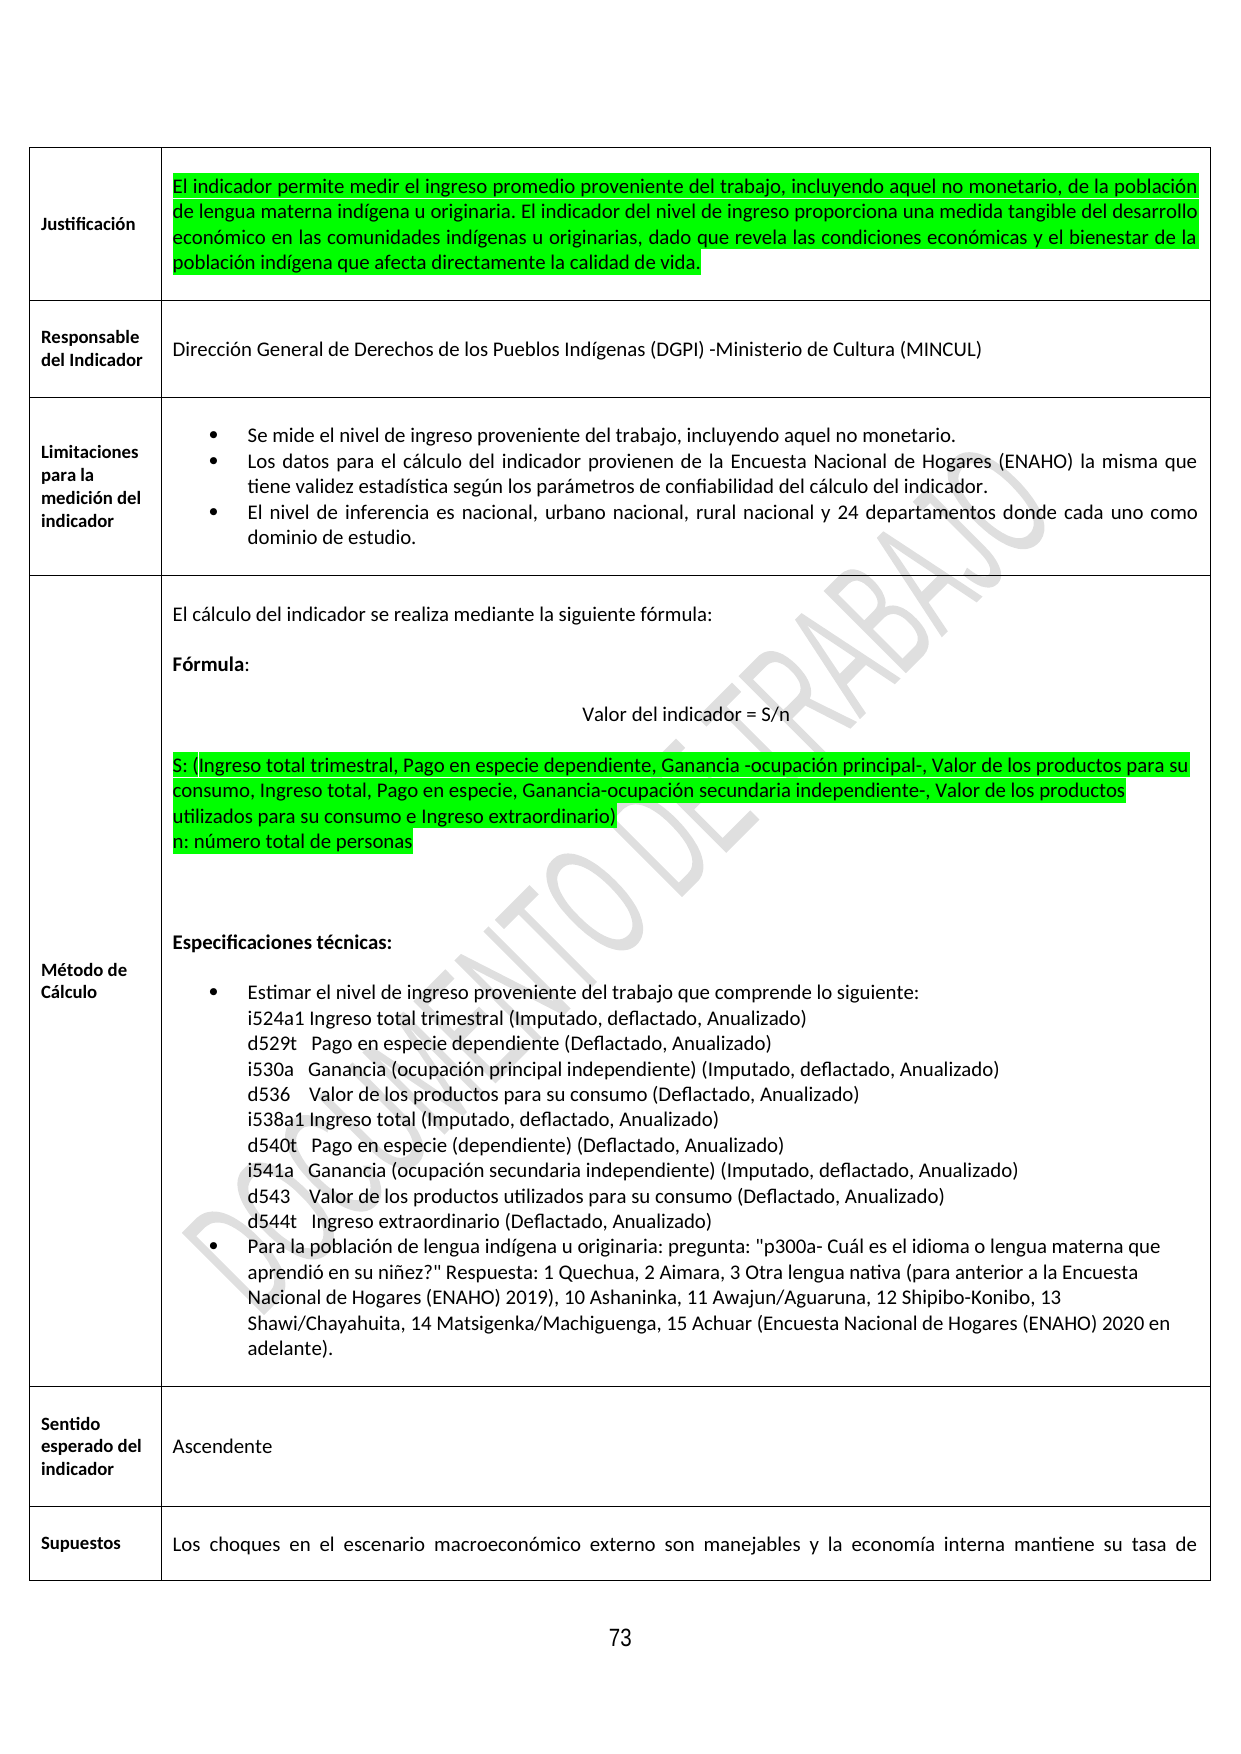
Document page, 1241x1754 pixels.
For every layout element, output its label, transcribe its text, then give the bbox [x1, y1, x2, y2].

table_cell Supuestos [30, 1507, 161, 1579]
table_cell Responsable del Indicador [30, 301, 161, 397]
table_cell Ascendente [162, 1387, 1210, 1506]
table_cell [162, 1507, 1210, 1579]
table_cell Dirección General de Derechos de los Pueblos Indígenas (DGPI) -Ministerio de Cultura (MINCUL) [162, 301, 1210, 397]
table_cell Limitaciones para la medición del indicador [30, 398, 161, 575]
table_cell Justificación [30, 148, 161, 300]
table_cell Método de Cálculo [30, 576, 161, 1386]
table_cell El indicador permite medir el ingreso promedio proveniente del trabajo, incluyendo aquel no monetario, de la población de lengua materna indígena u originaria. El indicador del nivel de ingreso proporciona una medida tangible del desarrollo económico en las comunidades indígenas u originarias, dado que revela las condiciones económicas y el bienestar de la población indígena que afecta directamente la calidad de vida. [162, 148, 1210, 300]
table_cell Se mide el nivel de ingreso proveniente del trabajo, incluyendo aquel no monetario. Los datos para el cálculo del indicador provienen de la Encuesta Nacional de Hogares (ENAHO) la misma que tiene validez estadística según los parámetros de confiabilidad del cálculo del indicador. El nivel de inferencia es nacional, urbano nacional, rural nacional y 24 departamentos donde cada uno como dominio de estudio. [162, 398, 1210, 575]
table_cell Sentido esperado del indicador [30, 1387, 161, 1506]
table_cell El cálculo del indicador se realiza mediante la siguiente fórmula: Fórmula: Valor del indicador = S/n S: (Ingreso total trimestral, Pago en especie dependiente, Ganancia -ocupación principal-, Valor de los productos para su consumo, Ingreso total, Pago en especie, Ganancia-ocupación secundaria independiente-, Valor de los productos utilizados para su consumo e Ingreso extraordinario) n: número total de personas Especificaciones técnicas: Estimar el nivel de ingreso proveniente del trabajo que comprende lo siguiente: i524a1 Ingreso total trimestral (Imputado, deflactado, Anualizado) d529t Pago en especie dependiente (Deflactado, Anualizado) i530a Ganancia (ocupación principal independiente) (Imputado, deflactado, Anualizado) d536 Valor de los productos para su consumo (Deflactado, Anualizado) i538a1 Ingreso total (Imputado, deflactado, Anualizado) d540t Pago en especie (dependiente) (Deflactado, Anualizado) i541a Ganancia (ocupación secundaria independiente) (Imputado, deflactado, Anualizado) d543 Valor de los productos utilizados para su consumo (Deflactado, Anualizado) d544t Ingreso extraordinario (Deflactado, Anualizado) Para la población de lengua indígena u originaria: pregunta: "p300a- Cuál es el idioma o lengua materna que aprendió en su niñez?" Respuesta: 1 Quechua, 2 Aimara, 3 Otra lengua nativa (para anterior a la Encuesta Nacional de Hogares (ENAHO) 2019), 10 Ashaninka, 11 Awajun/Aguaruna, 12 Shipibo-Konibo, 13 Shawi/Chayahuita, 14 Matsigenka/Machiguenga, 15 Achuar (Encuesta Nacional de Hogares (ENAHO) 2020 en adelante). [162, 576, 1210, 1386]
